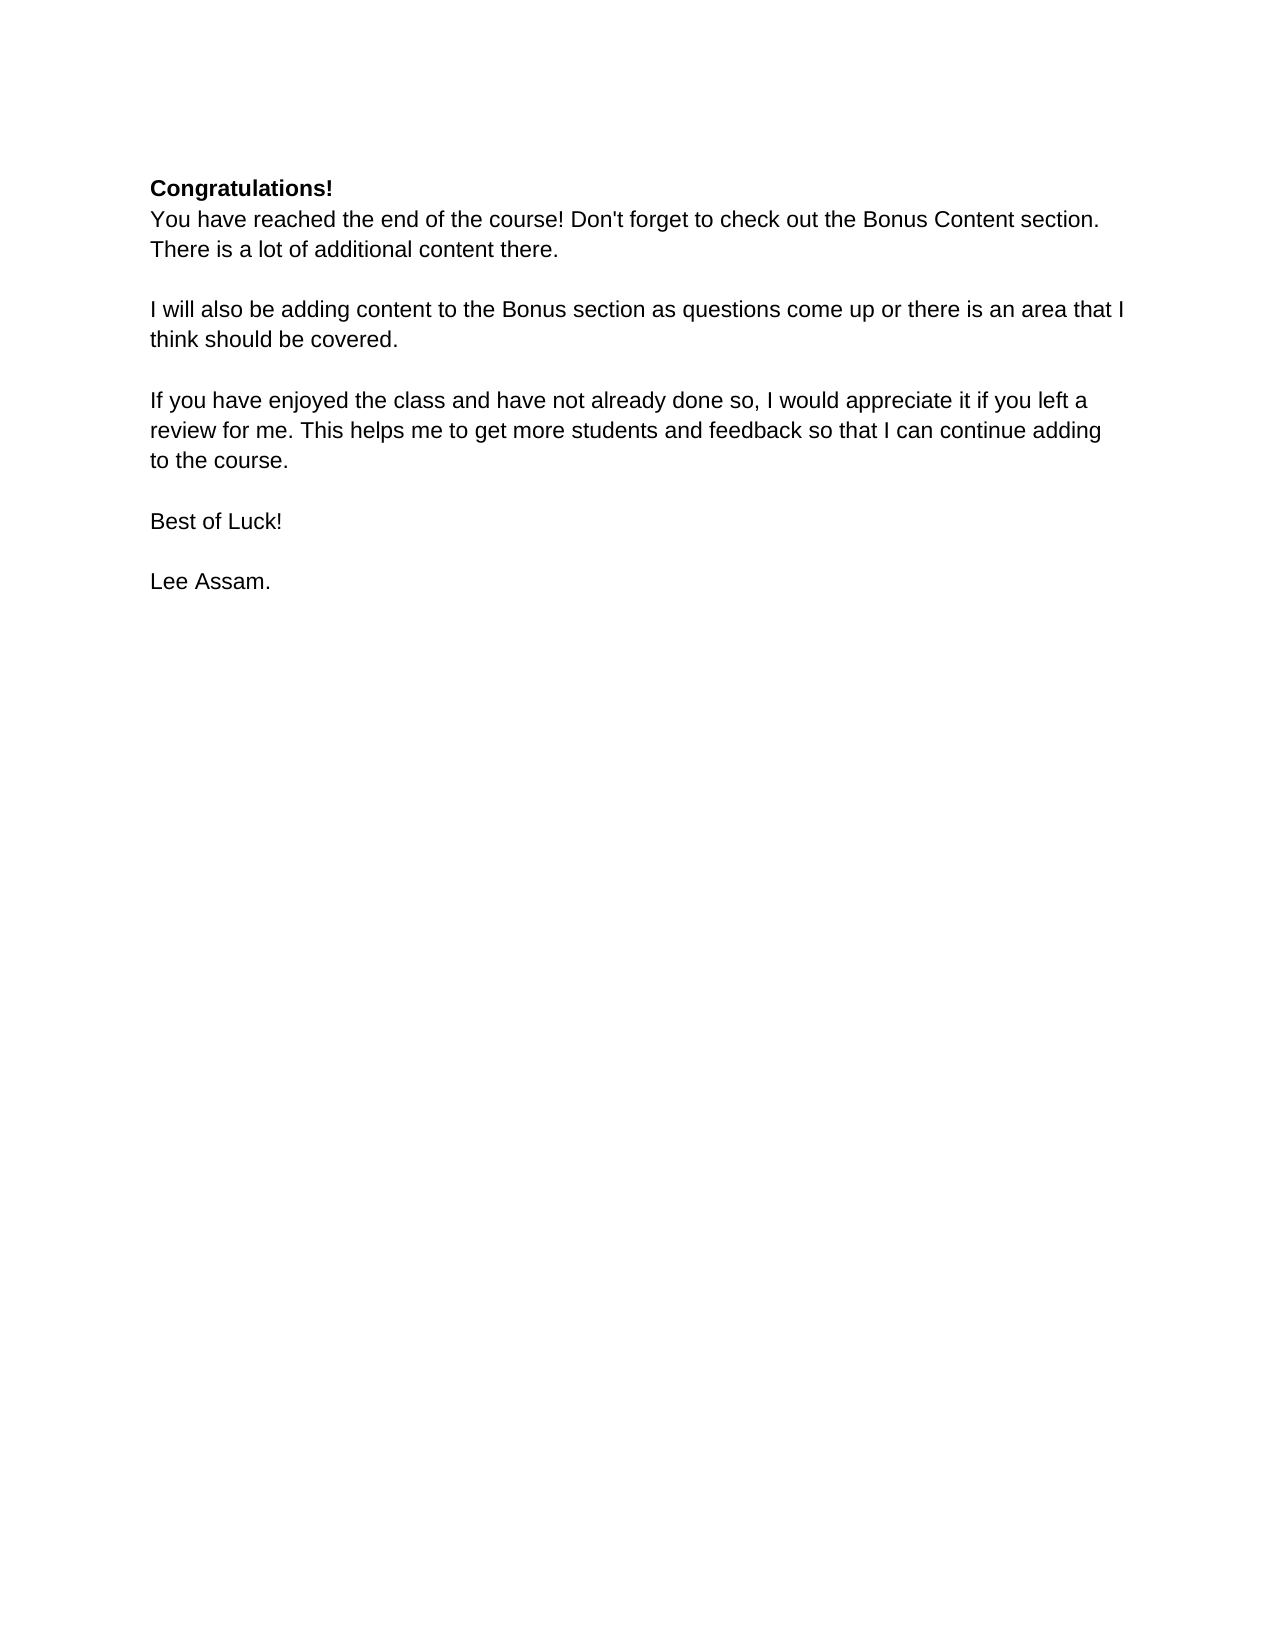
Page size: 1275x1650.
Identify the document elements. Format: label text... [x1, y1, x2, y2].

text If you have enjoyed the class and have not already done so, I would appreciate it if you left a review for me. This helps me to get more students and feedback so that I can continue adding to the course. [150, 387, 1125, 473]
text Lee Assam. [150, 568, 1125, 594]
text I will also be adding content to the Bonus section as questions come up or there is an area that I think should be covered. [150, 296, 1125, 353]
text You have reached the end of the course! Don't forget to check out the Bonus Content section. There is a lot of additional content there. [150, 206, 1125, 262]
subtitle Congratulations! [150, 175, 1125, 201]
text Best of Luck! [150, 508, 1125, 534]
